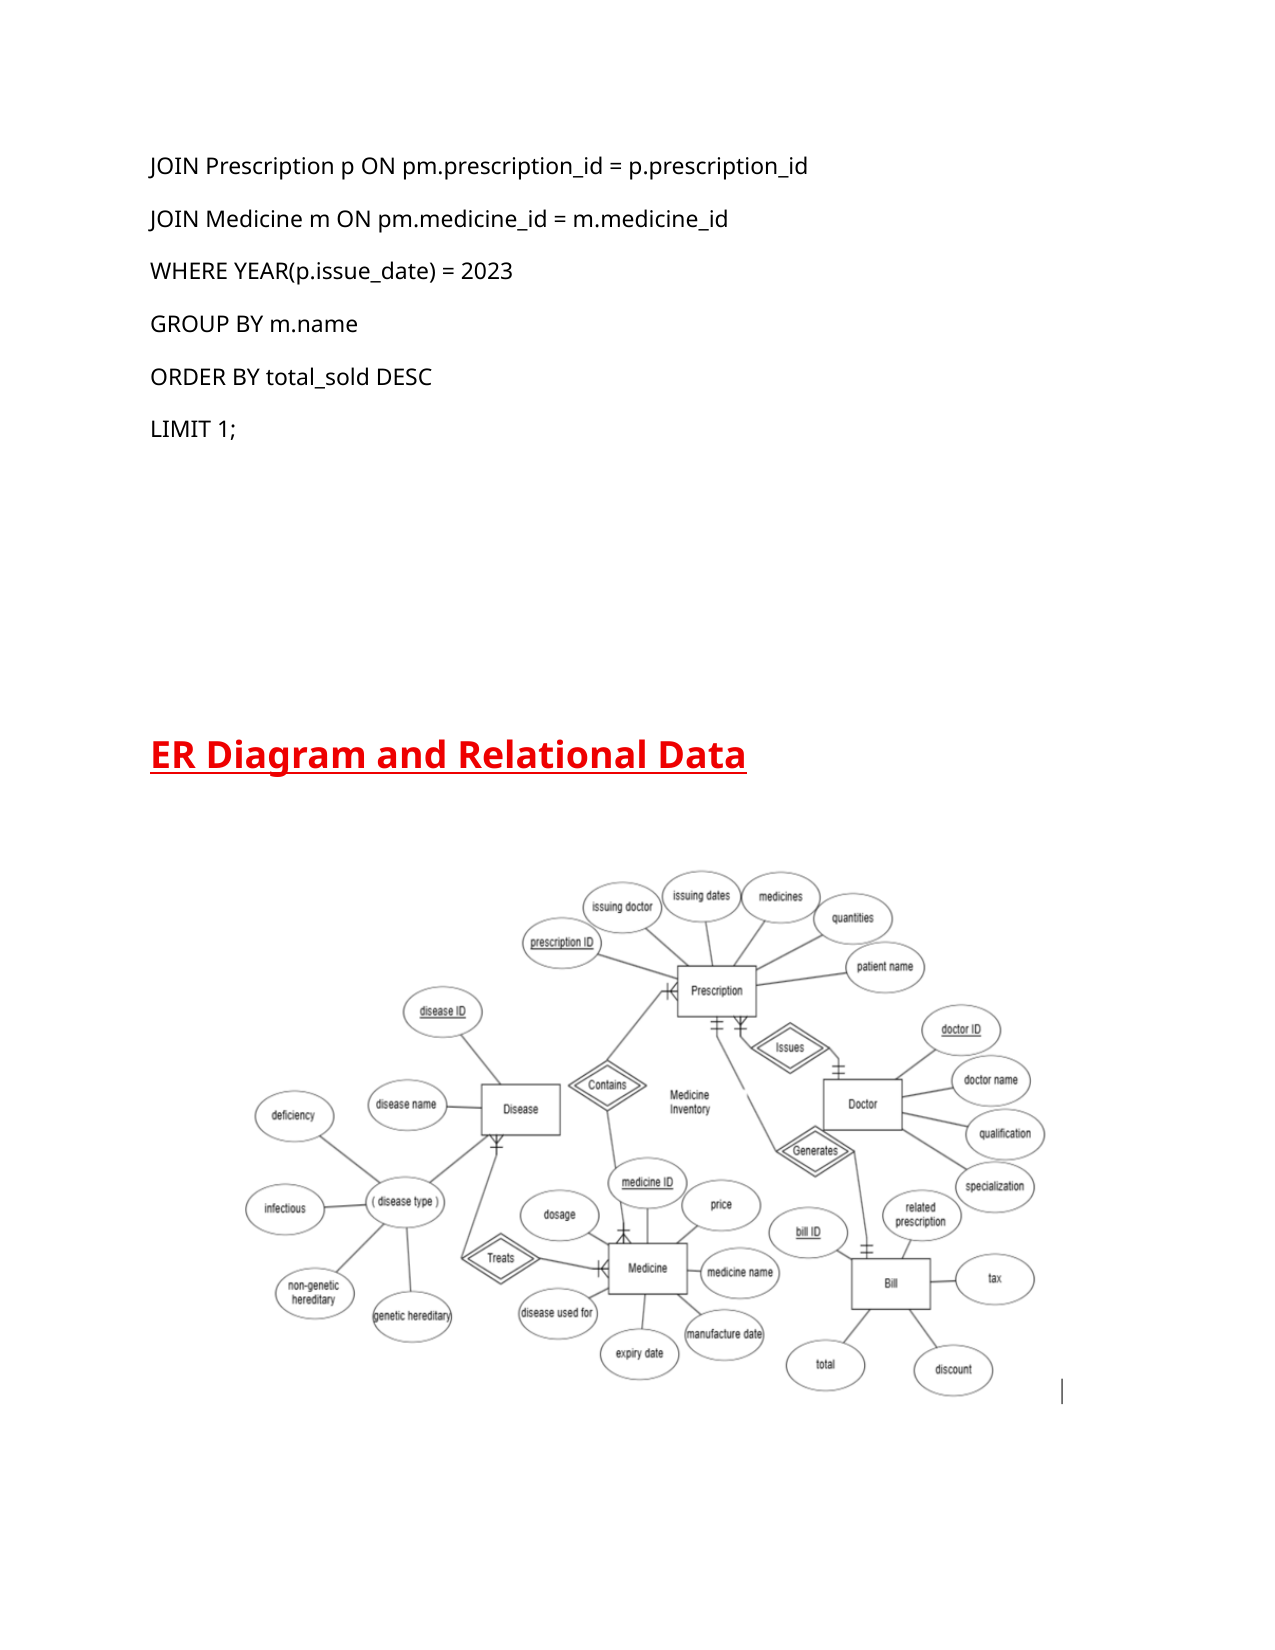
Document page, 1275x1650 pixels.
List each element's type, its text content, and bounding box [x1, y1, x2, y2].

text JOIN Prescription p ON pm.prescription_id = p.prescription_id [150, 150, 1125, 181]
text LIMIT 1; [150, 413, 1125, 444]
text JOIN Medicine m ON pm.medicine_id = m.medicine_id [150, 203, 1125, 234]
text WHERE YEAR(p.issue_date) = 2023 [150, 255, 1125, 286]
text ORDER BY total_sold DESC [150, 360, 1125, 392]
picture [150, 803, 1125, 1420]
text GROUP BY m.name [150, 308, 1125, 339]
text ER Diagram and Relational Data [150, 729, 1125, 780]
